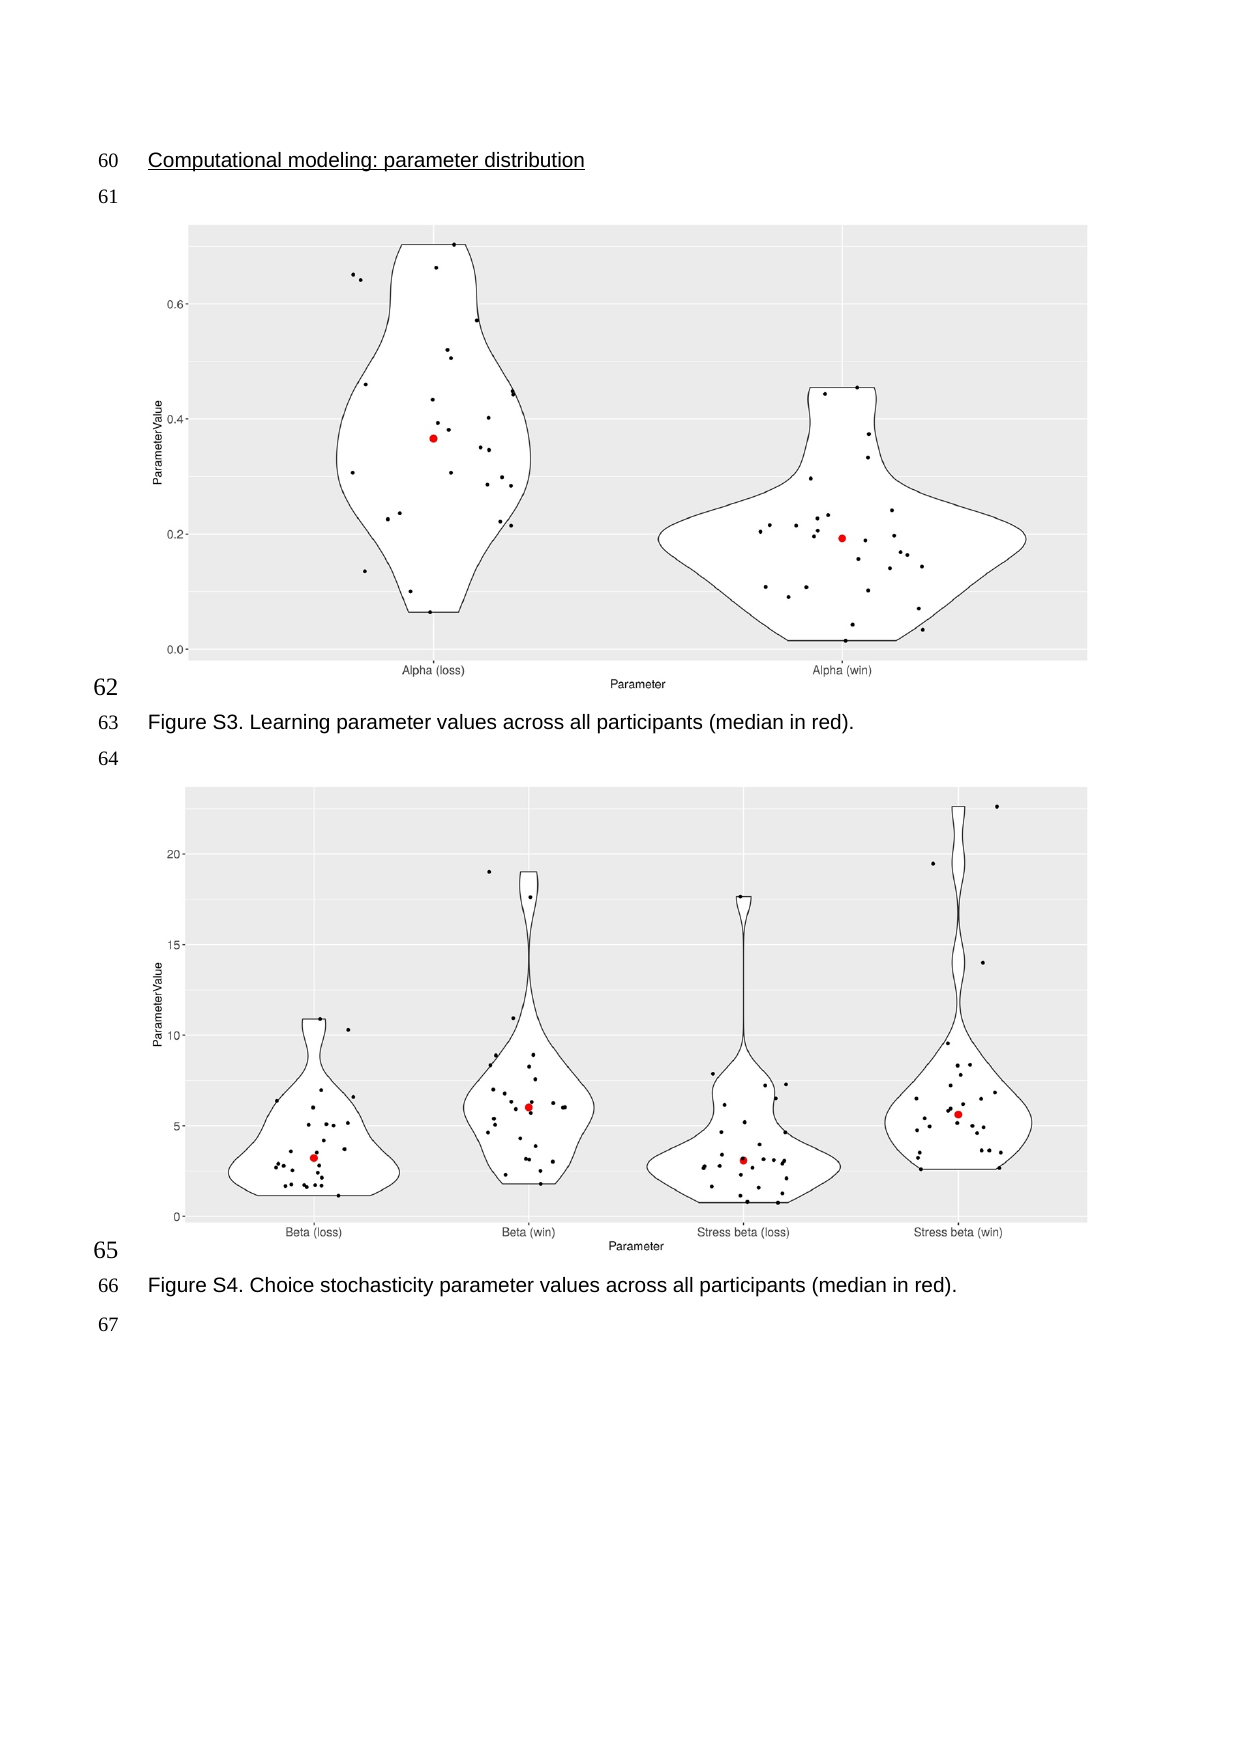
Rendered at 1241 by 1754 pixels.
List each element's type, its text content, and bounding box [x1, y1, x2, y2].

text Figure S3. Learning parameter values across all participants (median in red). [148, 710, 1093, 734]
text Figure S4. Choice stochasticity parameter values across all participants (median in red). [148, 1272, 1093, 1296]
picture [147, 219, 1092, 696]
text Computational modeling: parameter distribution [148, 148, 1093, 172]
picture [147, 781, 1092, 1258]
